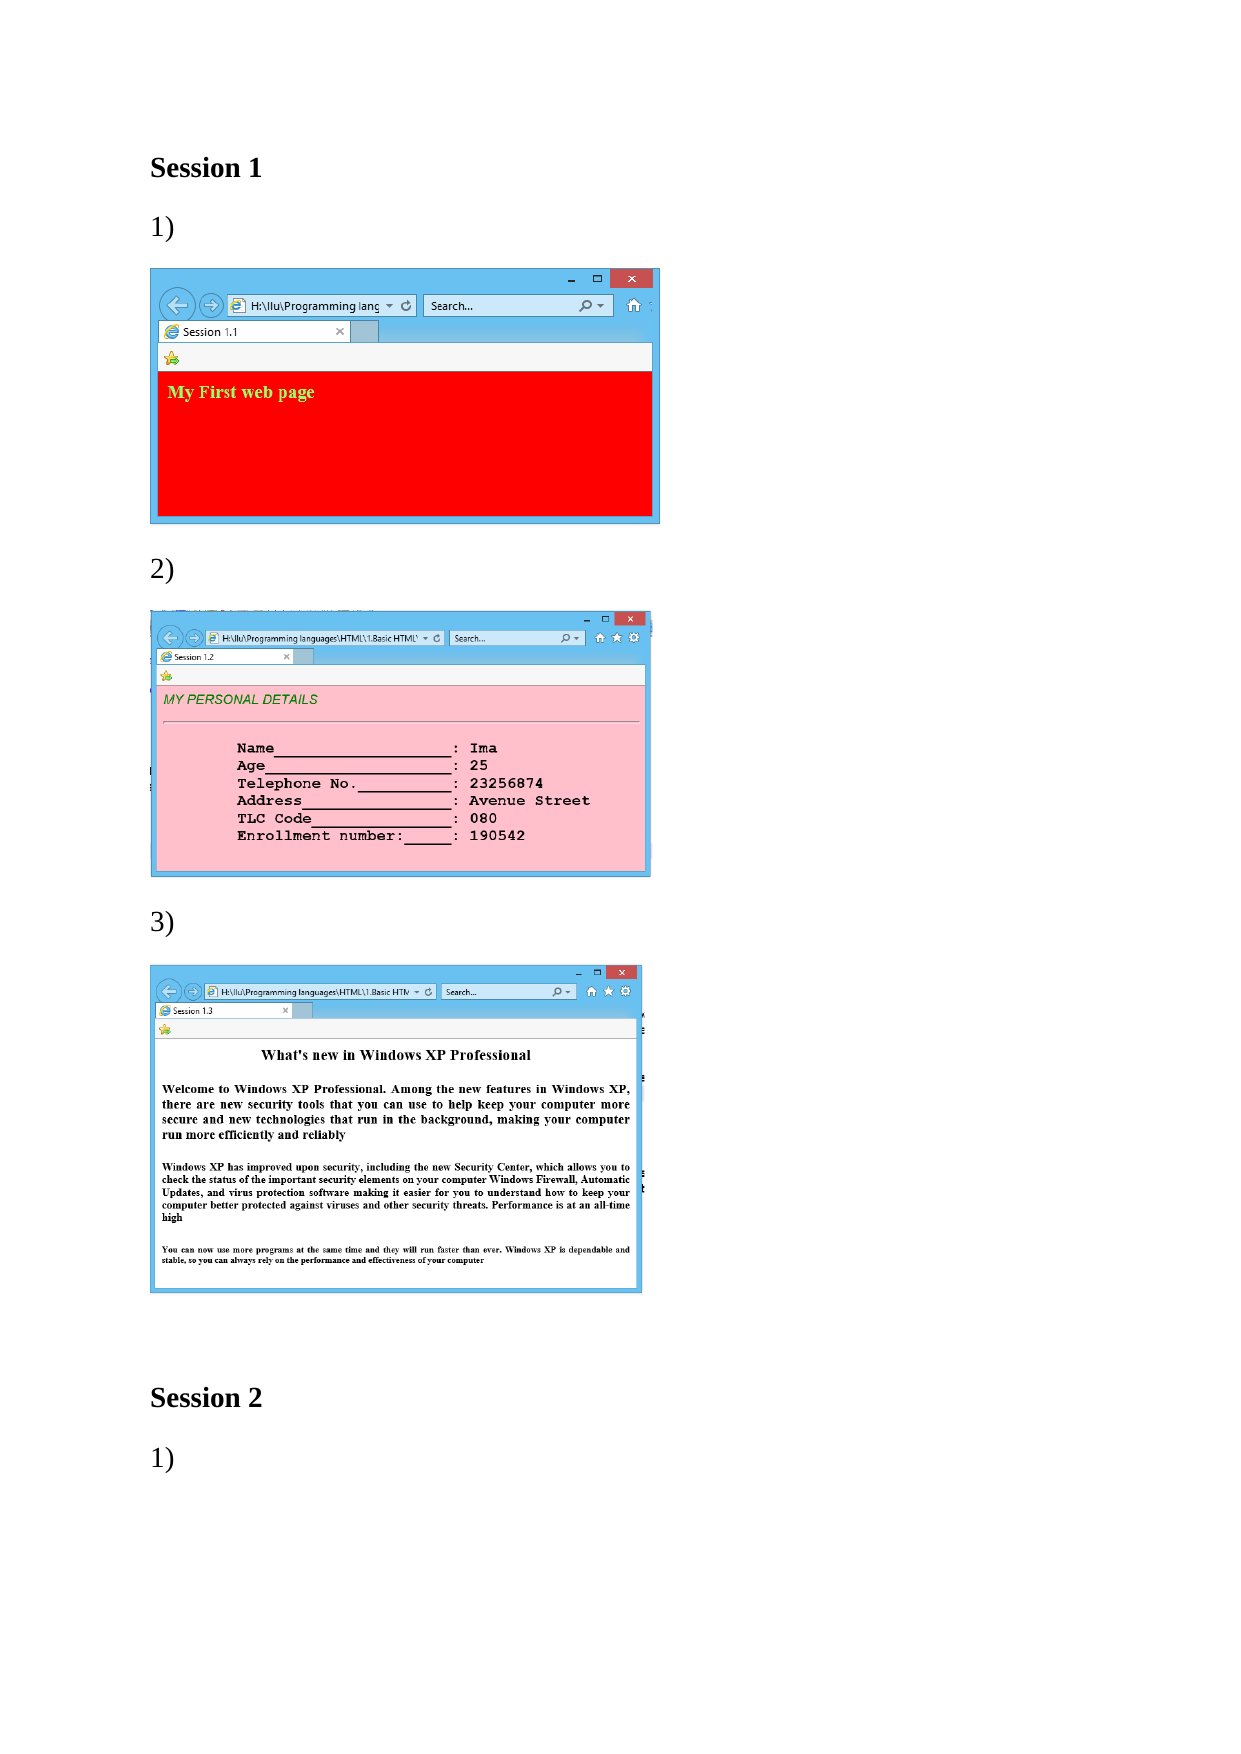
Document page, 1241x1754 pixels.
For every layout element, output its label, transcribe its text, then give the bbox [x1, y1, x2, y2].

text Session 1 [150, 150, 1090, 183]
text 2) [150, 551, 1090, 584]
picture [150, 610, 653, 880]
text Session 2 [150, 1381, 1090, 1414]
picture [150, 963, 645, 1297]
text 1) [150, 1440, 1090, 1473]
picture [150, 268, 661, 527]
text 3) [150, 904, 1090, 938]
text 1) [150, 209, 1090, 243]
